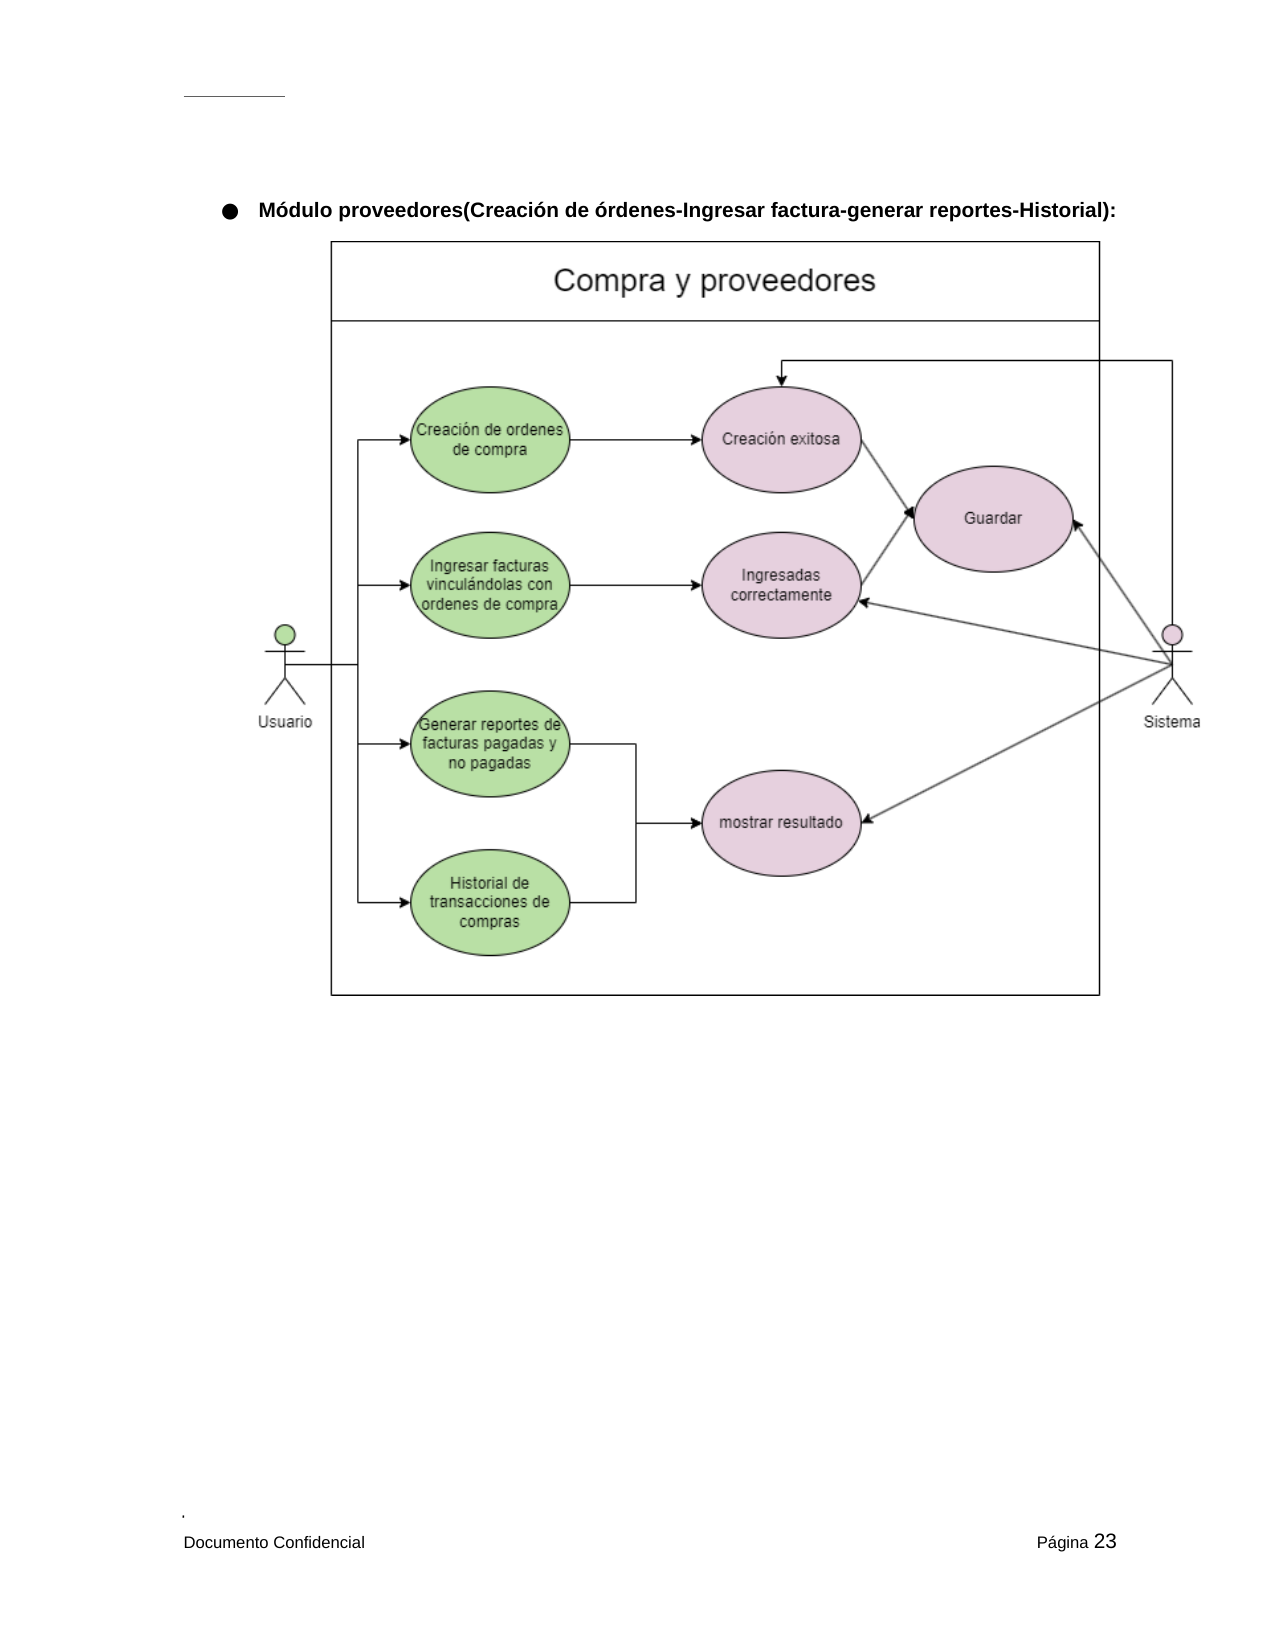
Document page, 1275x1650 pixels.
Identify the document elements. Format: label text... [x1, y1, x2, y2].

picture [258, 241, 1200, 996]
list Módulo proveedores(Creación de órdenes-Ingresar factura-generar reportes-Historial): [221, 186, 1125, 229]
